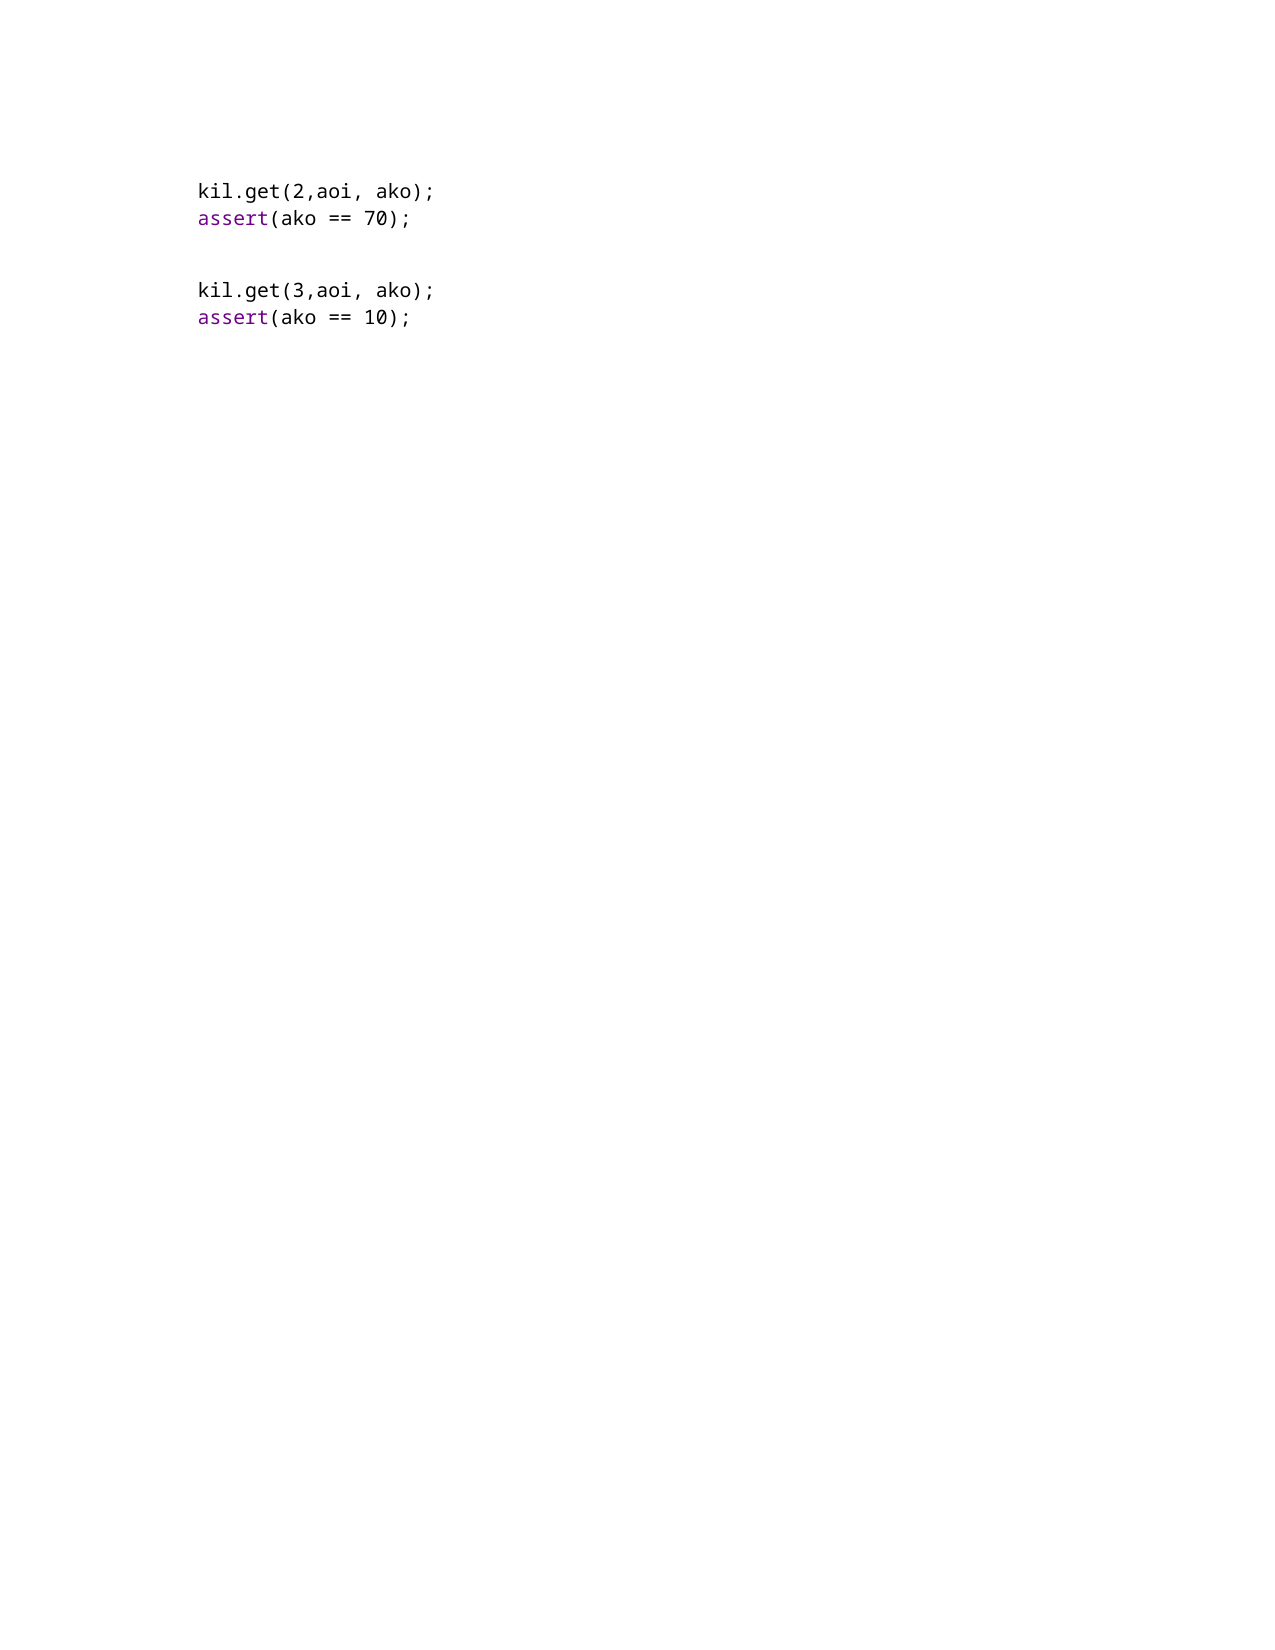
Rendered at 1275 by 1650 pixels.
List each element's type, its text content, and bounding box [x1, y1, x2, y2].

text kil.get(3,aoi, ako); [150, 277, 1125, 304]
text assert(ako == 70); [150, 204, 1125, 231]
text kil.get(2,aoi, ako); [150, 177, 1125, 204]
text assert(ako == 10); [150, 304, 1125, 331]
